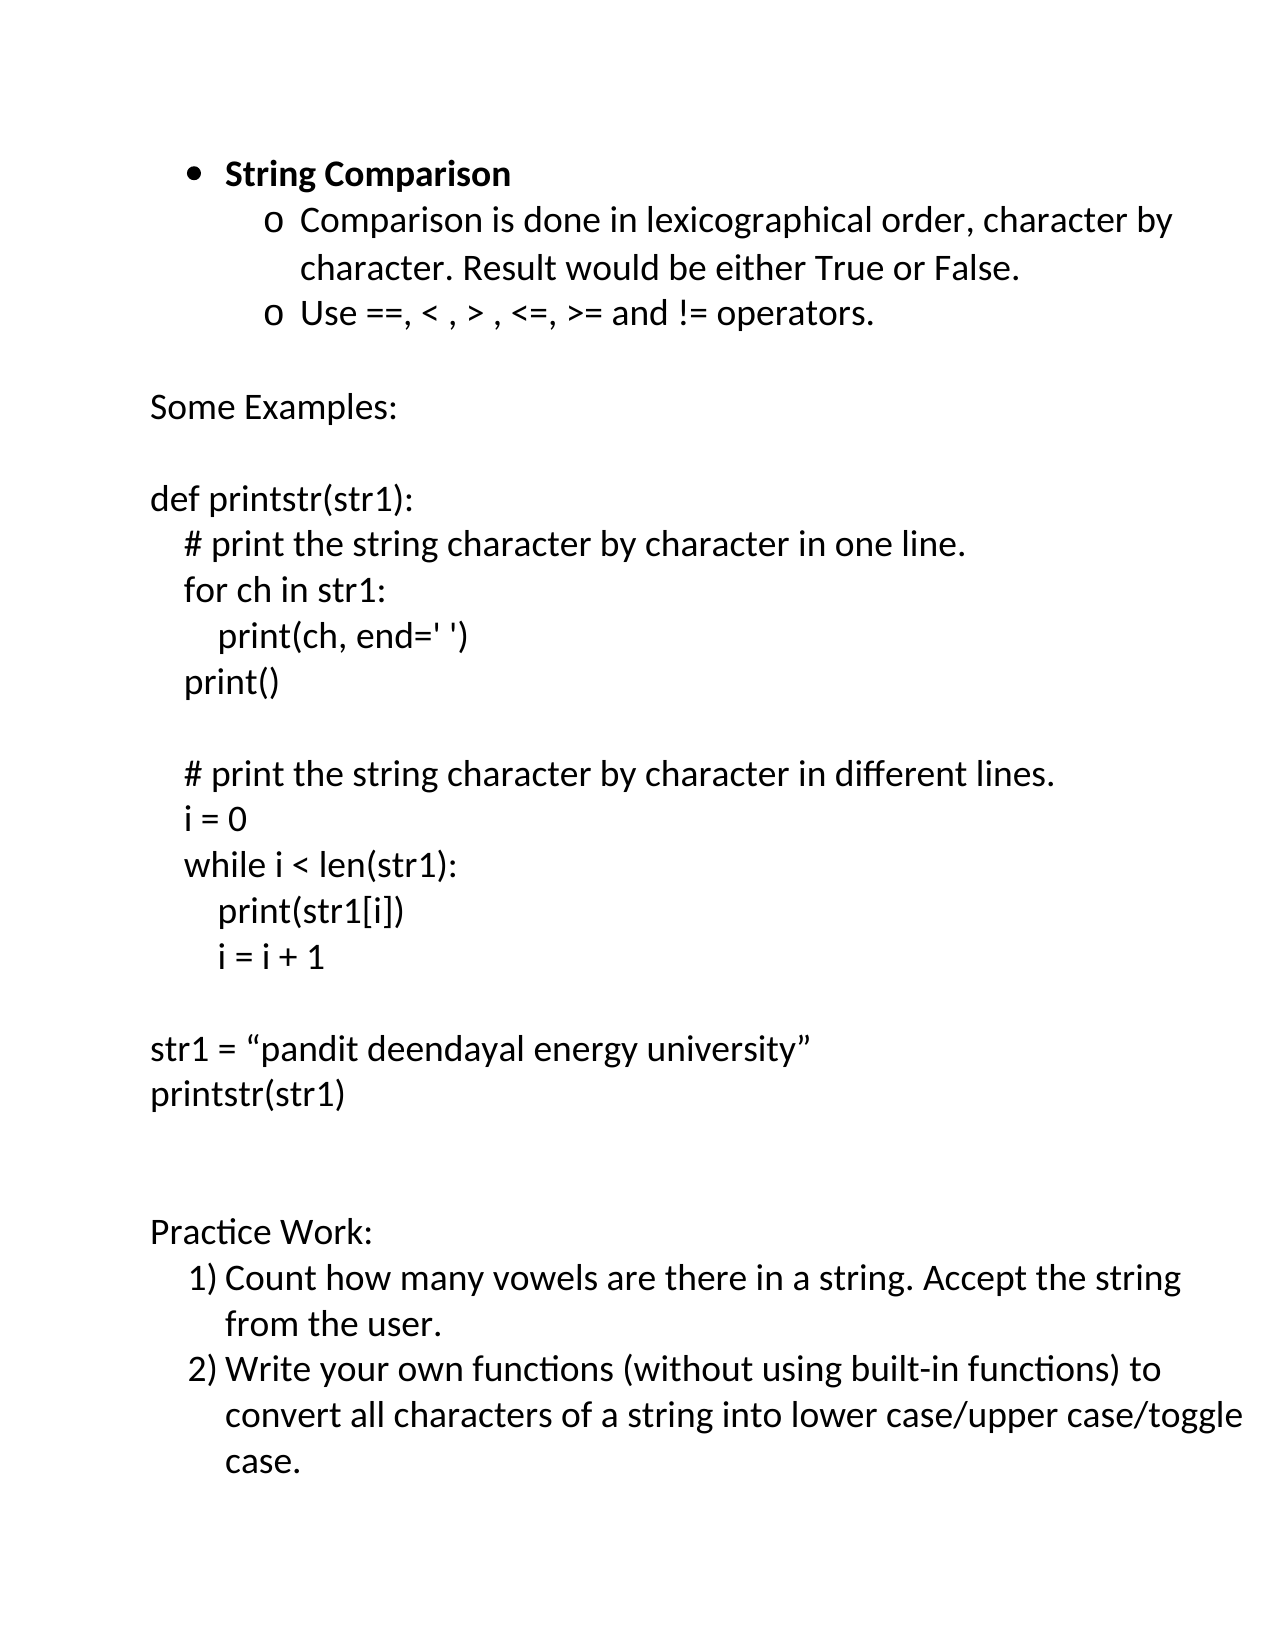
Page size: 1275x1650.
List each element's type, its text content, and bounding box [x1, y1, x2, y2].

text print(str1[i]) [150, 887, 1247, 933]
text # print the string character by character in one line. [150, 520, 1247, 566]
list String Comparison [187, 150, 1247, 196]
text # print the string character by character in different lines. [150, 749, 1247, 795]
text str1 = “pandit deendayal energy university” [150, 1024, 1247, 1070]
text for ch in str1: [150, 566, 1247, 612]
text while i < len(str1): [150, 841, 1247, 887]
list Count how many vowels are there in a string. Accept the string from the user. [187, 1254, 1247, 1345]
text i = 0 [150, 795, 1247, 841]
text Practice Work: [150, 1208, 1247, 1254]
list Write your own functions (without using built-in functions) to convert all characters of a string into lower case/upper case/toggle case. [187, 1345, 1247, 1483]
text print(ch, end=' ') [150, 612, 1247, 658]
list Use ==, < , > , <=, >= and != operators. [262, 289, 1247, 337]
list Comparison is done in lexicographical order, character by character. Result would be either True or False. [262, 196, 1247, 289]
text printstr(str1) [150, 1070, 1247, 1116]
text print() [150, 658, 1247, 704]
text i = i + 1 [150, 933, 1247, 979]
text def printstr(str1): [150, 474, 1247, 520]
text Some Examples: [150, 383, 1247, 429]
